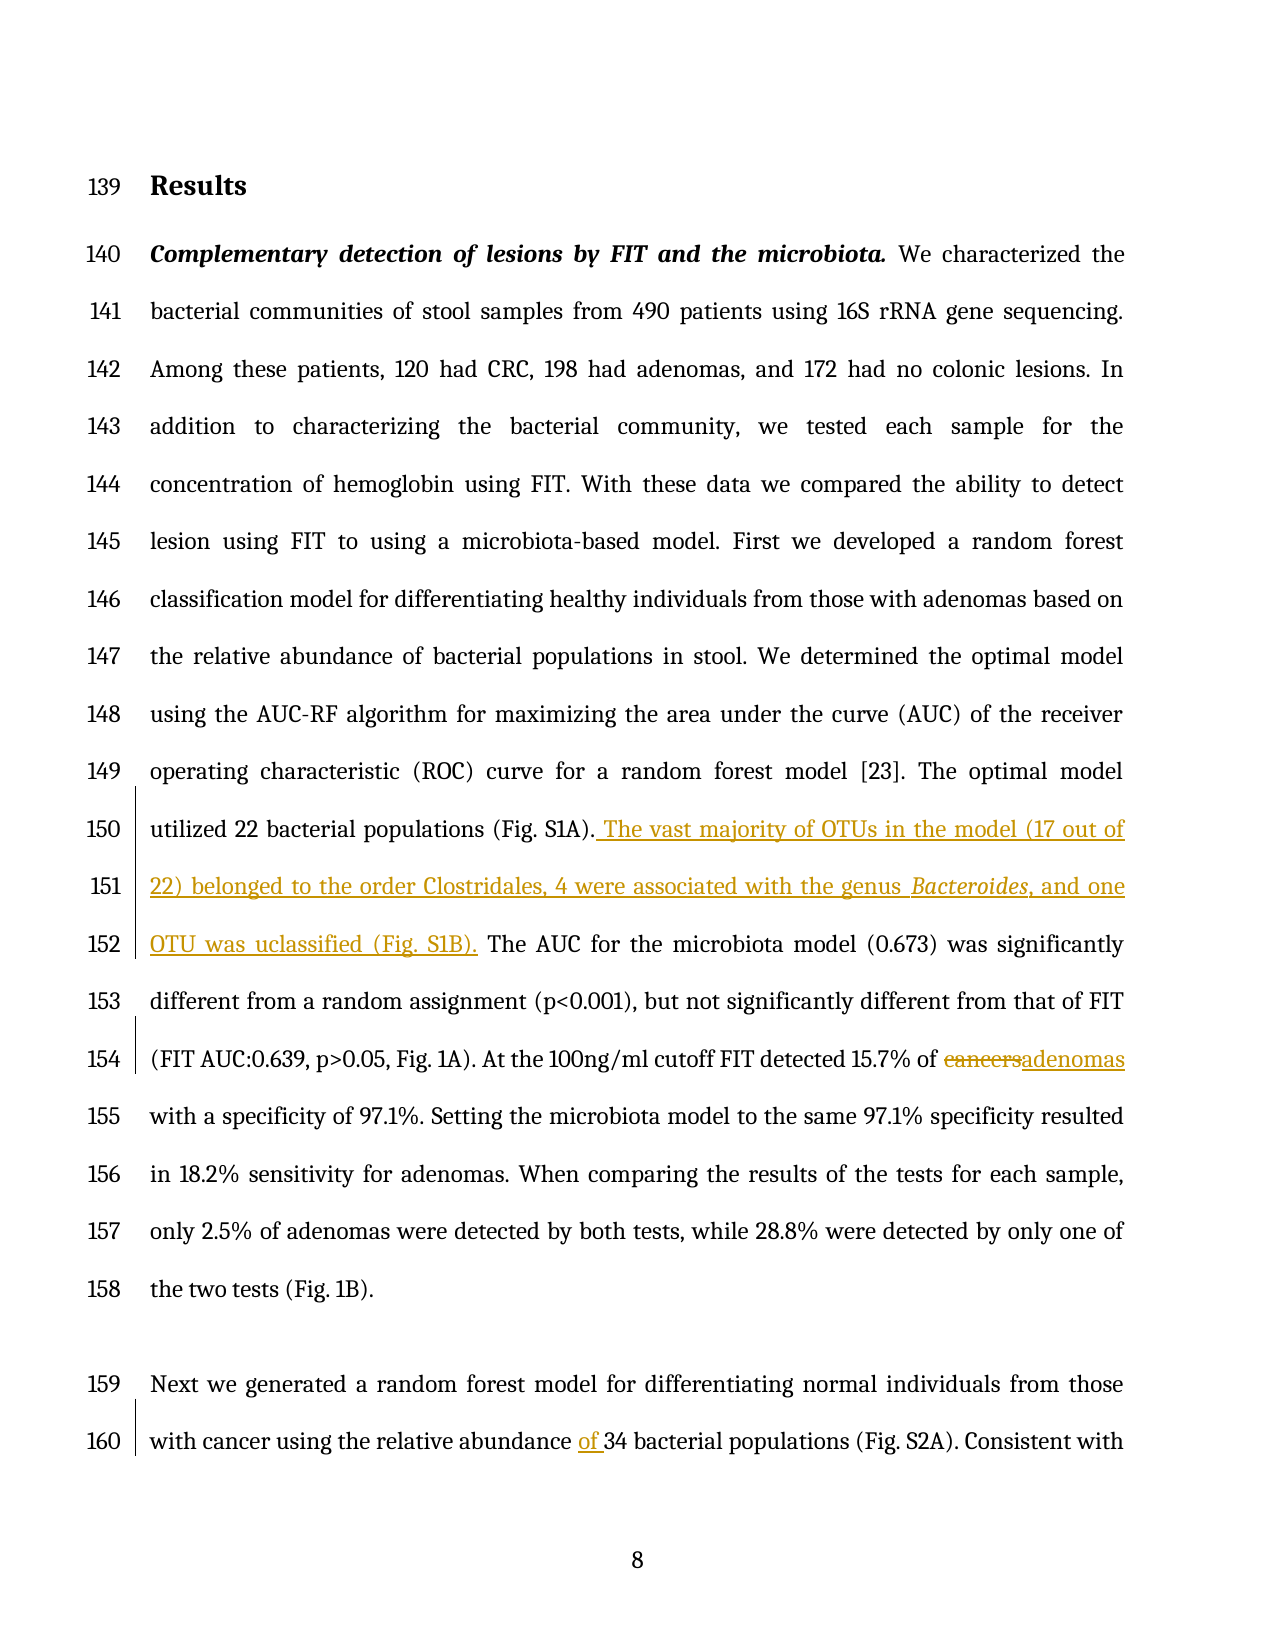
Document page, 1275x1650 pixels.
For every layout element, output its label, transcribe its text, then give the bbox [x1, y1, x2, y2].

text Complementary detection of lesions by FIT and the microbiota. We characterized the bacterial communities of stool samples from 490 patients using 16S rRNA gene sequencing. Among these patients, 120 had CRC, 198 had adenomas, and 172 had no colonic lesions. In addition to characterizing the bacterial community, we tested each sample for the concentration of hemoglobin using FIT. With these data we compared the ability to detect lesion using FIT to using a microbiota-based model. First we developed a random forest classification model for differentiating healthy individuals from those with adenomas based on the relative abundance of bacterial populations in stool. We determined the optimal model using the AUC-RF algorithm for maximizing the area under the curve (AUC) of the receiver operating characteristic (ROC) curve for a random forest model [23]. The optimal model utilized 22 bacterial populations (Fig. S1A). The AUC for the microbiota model (0.673) was significantly different from a random assignment (p<0.001), but not significantly different from that of FIT (FIT AUC:0.639, p>0.05, Fig. 1A). At the 100ng/ml cutoff FIT detected 15.7% of with a specificity of 97.1%. Setting the microbiota model to the same 97.1% specificity resulted in 18.2% sensitivity for adenomas. When comparing the results of the tests for each sample, only 2.5% of adenomas were detected by both tests, while 28.8% were detected by only one of the two tests (Fig. 1B). [150, 240, 1125, 1303]
subtitle Results [150, 169, 1125, 202]
